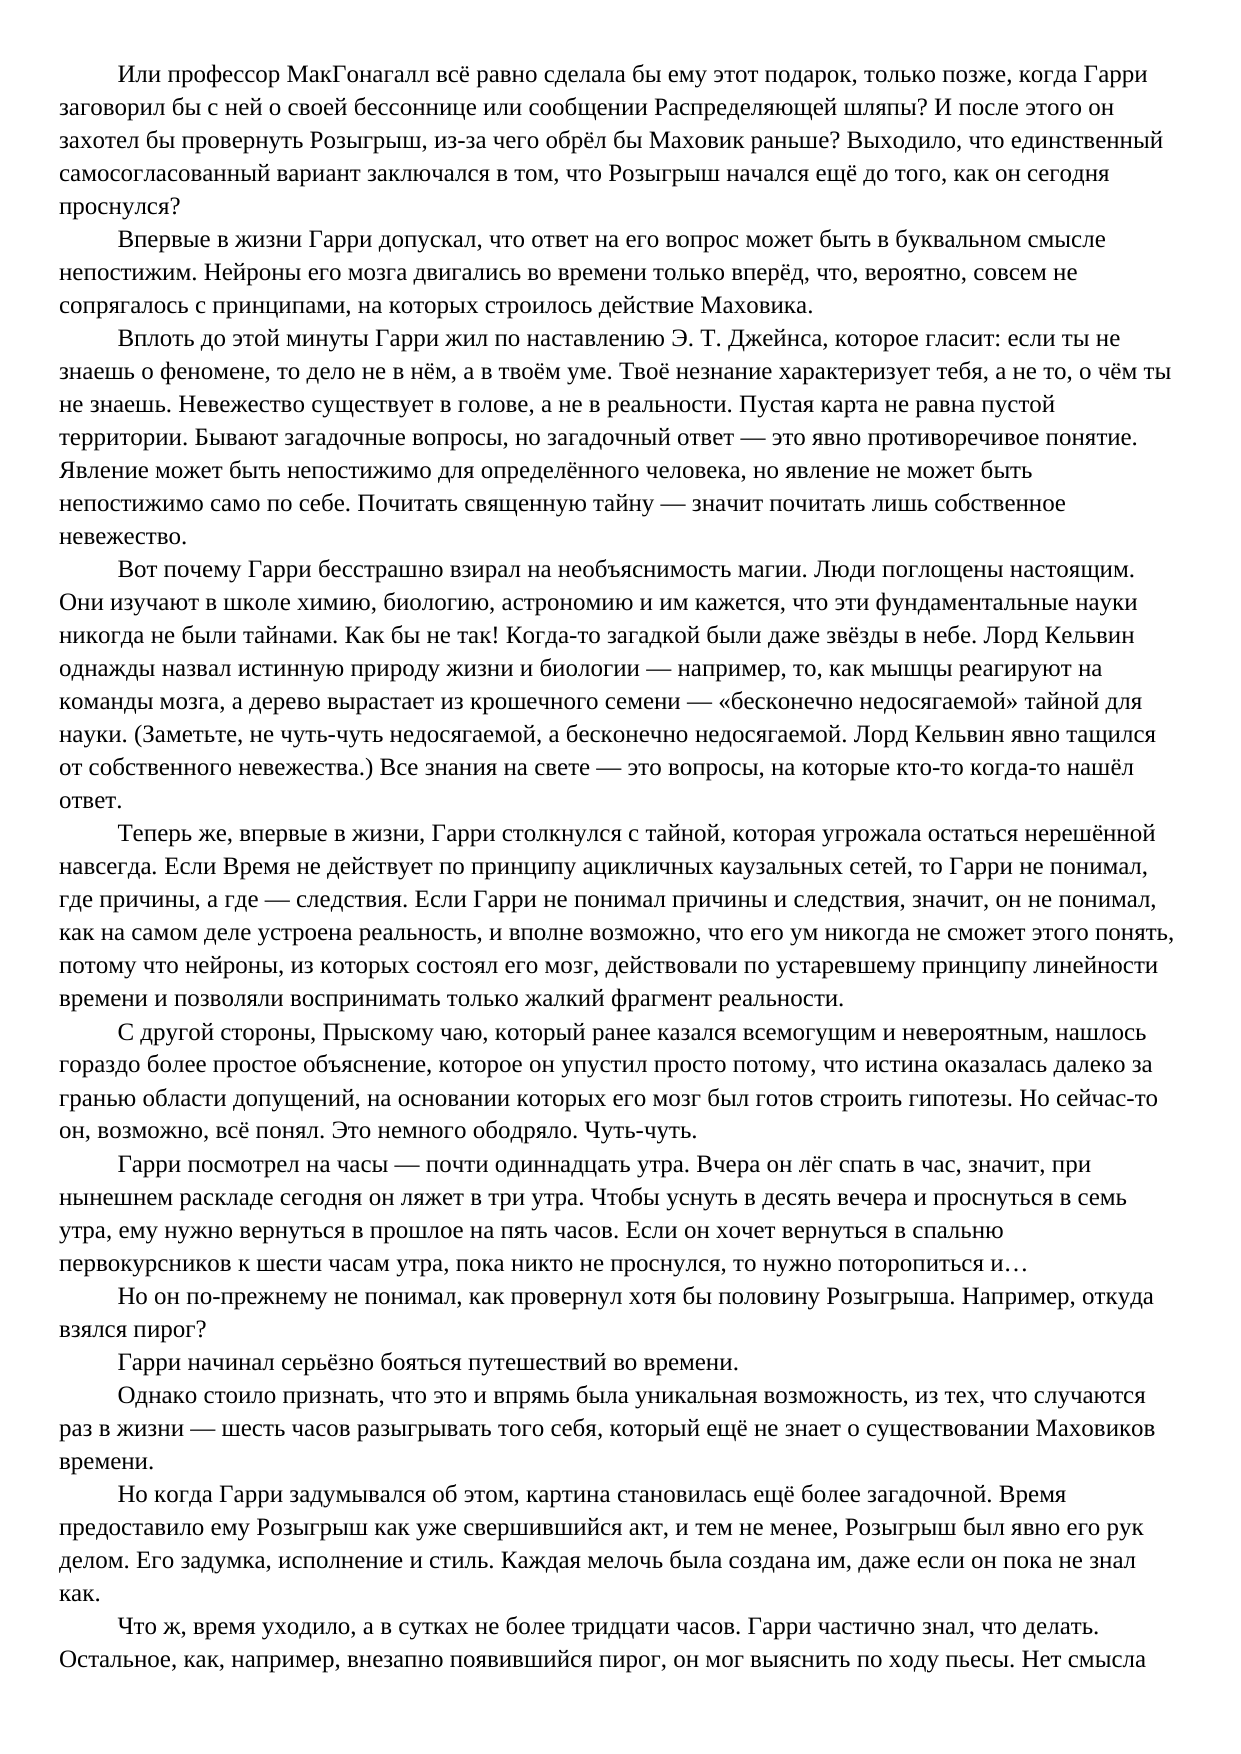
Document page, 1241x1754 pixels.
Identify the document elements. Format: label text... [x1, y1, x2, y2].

text Гарри посмотрел на часы — почти одиннадцать утра. Вчера он лёг спать в час, значит, при нынешнем раскладе сегодня он ляжет в три утра. Чтобы уснуть в десять вечера и проснуться в семь утра, ему нужно вернуться в прошлое на пять часов. Если он хочет вернуться в спальню первокурсников к шести часам утра, пока никто не проснулся, то нужно поторопиться и… [59, 1149, 1181, 1276]
text Теперь же, впервые в жизни, Гарри столкнулся с тайной, которая угрожала остаться нерешённой навсегда. Если Время не действует по принципу ацикличных каузальных сетей, то Гарри не понимал, где причины, а где — следствия. Если Гарри не понимал причины и следствия, значит, он не понимал, как на самом деле устроена реальность, и вполне возможно, что его ум никогда не сможет этого понять, потому что нейроны, из которых состоял его мозг, действовали по устаревшему принципу линейности времени и позволяли воспринимать только жалкий фрагмент реальности. [59, 818, 1181, 1012]
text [59, 1611, 1181, 1673]
text Вплоть до этой минуты Гарри жил по наставлению Э. Т. Джейнса, которое гласит: если ты не знаешь о феномене, то дело не в нём, а в твоём уме. Твоё незнание характеризует тебя, а не то, о чём ты не знаешь. Невежество существует в голове, а не в реальности. Пустая карта не равна пустой территории. Бывают загадочные вопросы, но загадочный ответ — это явно противоречивое понятие. Явление может быть непостижимо для определённого человека, но явление не может быть непостижимо само по себе. Почитать священную тайну — значит почитать лишь собственное невежество. [59, 323, 1181, 550]
text С другой стороны, Прыскому чаю, который ранее казался всемогущим и невероятным, нашлось гораздо более простое объяснение, которое он упустил просто потому, что истина оказалась далеко за гранью области допущений, на основании которых его мозг был готов строить гипотезы. Но сейчас-то он, возможно, всё понял. Это немного ободряло. Чуть-чуть. [59, 1017, 1181, 1144]
text Впервые в жизни Гарри допускал, что ответ на его вопрос может быть в буквальном смысле непостижим. Нейроны его мозга двигались во времени только вперёд, что, вероятно, совсем не сопрягалось с принципами, на которых строилось действие Маховика. [59, 224, 1181, 319]
text Но когда Гарри задумывался об этом, картина становилась ещё более загадочной. Время предоставило ему Розыгрыш как уже свершившийся акт, и тем не менее, Розыгрыш был явно его рук делом. Его задумка, исполнение и стиль. Каждая мелочь была создана им, даже если он пока не знал как. [59, 1479, 1181, 1607]
text Гарри начинал серьёзно бояться путешествий во времени. [59, 1347, 1181, 1376]
text Или профессор МакГонагалл всё равно сделала бы ему этот подарок, только позже, когда Гарри заговорил бы с ней о своей бессоннице или сообщении Распределяющей шляпы? И после этого он захотел бы провернуть Розыгрыш, из-за чего обрёл бы Маховик раньше? Выходило, что единственный самосогласованный вариант заключался в том, что Розыгрыш начался ещё до того, как он сегодня проснулся? [59, 59, 1181, 220]
text Но он по-прежнему не понимал, как провернул хотя бы половину Розыгрыша. Например, откуда взялся пирог? [59, 1281, 1181, 1342]
text Однако стоило признать, что это и впрямь была уникальная возможность, из тех, что случаются раз в жизни — шесть часов разыгрывать того себя, который ещё не знает о существовании Маховиков времени. [59, 1380, 1181, 1474]
text Вот почему Гарри бесстрашно взирал на необъяснимость магии. Люди поглощены настоящим. Они изучают в школе химию, биологию, астрономию и им кажется, что эти фундаментальные науки никогда не были тайнами. Как бы не так! Когда-то загадкой были даже звёзды в небе. Лорд Кельвин однажды назвал истинную природу жизни и биологии — например, то, как мышцы реагируют на команды мозга, а дерево вырастает из крошечного семени — «бесконечно недосягаемой» тайной для науки. (Заметьте, не чуть-чуть недосягаемой, а бесконечно недосягаемой. Лорд Кельвин явно тащился от собственного невежества.) Все знания на свете — это вопросы, на которые кто-то когда-то нашёл ответ. [59, 554, 1181, 814]
